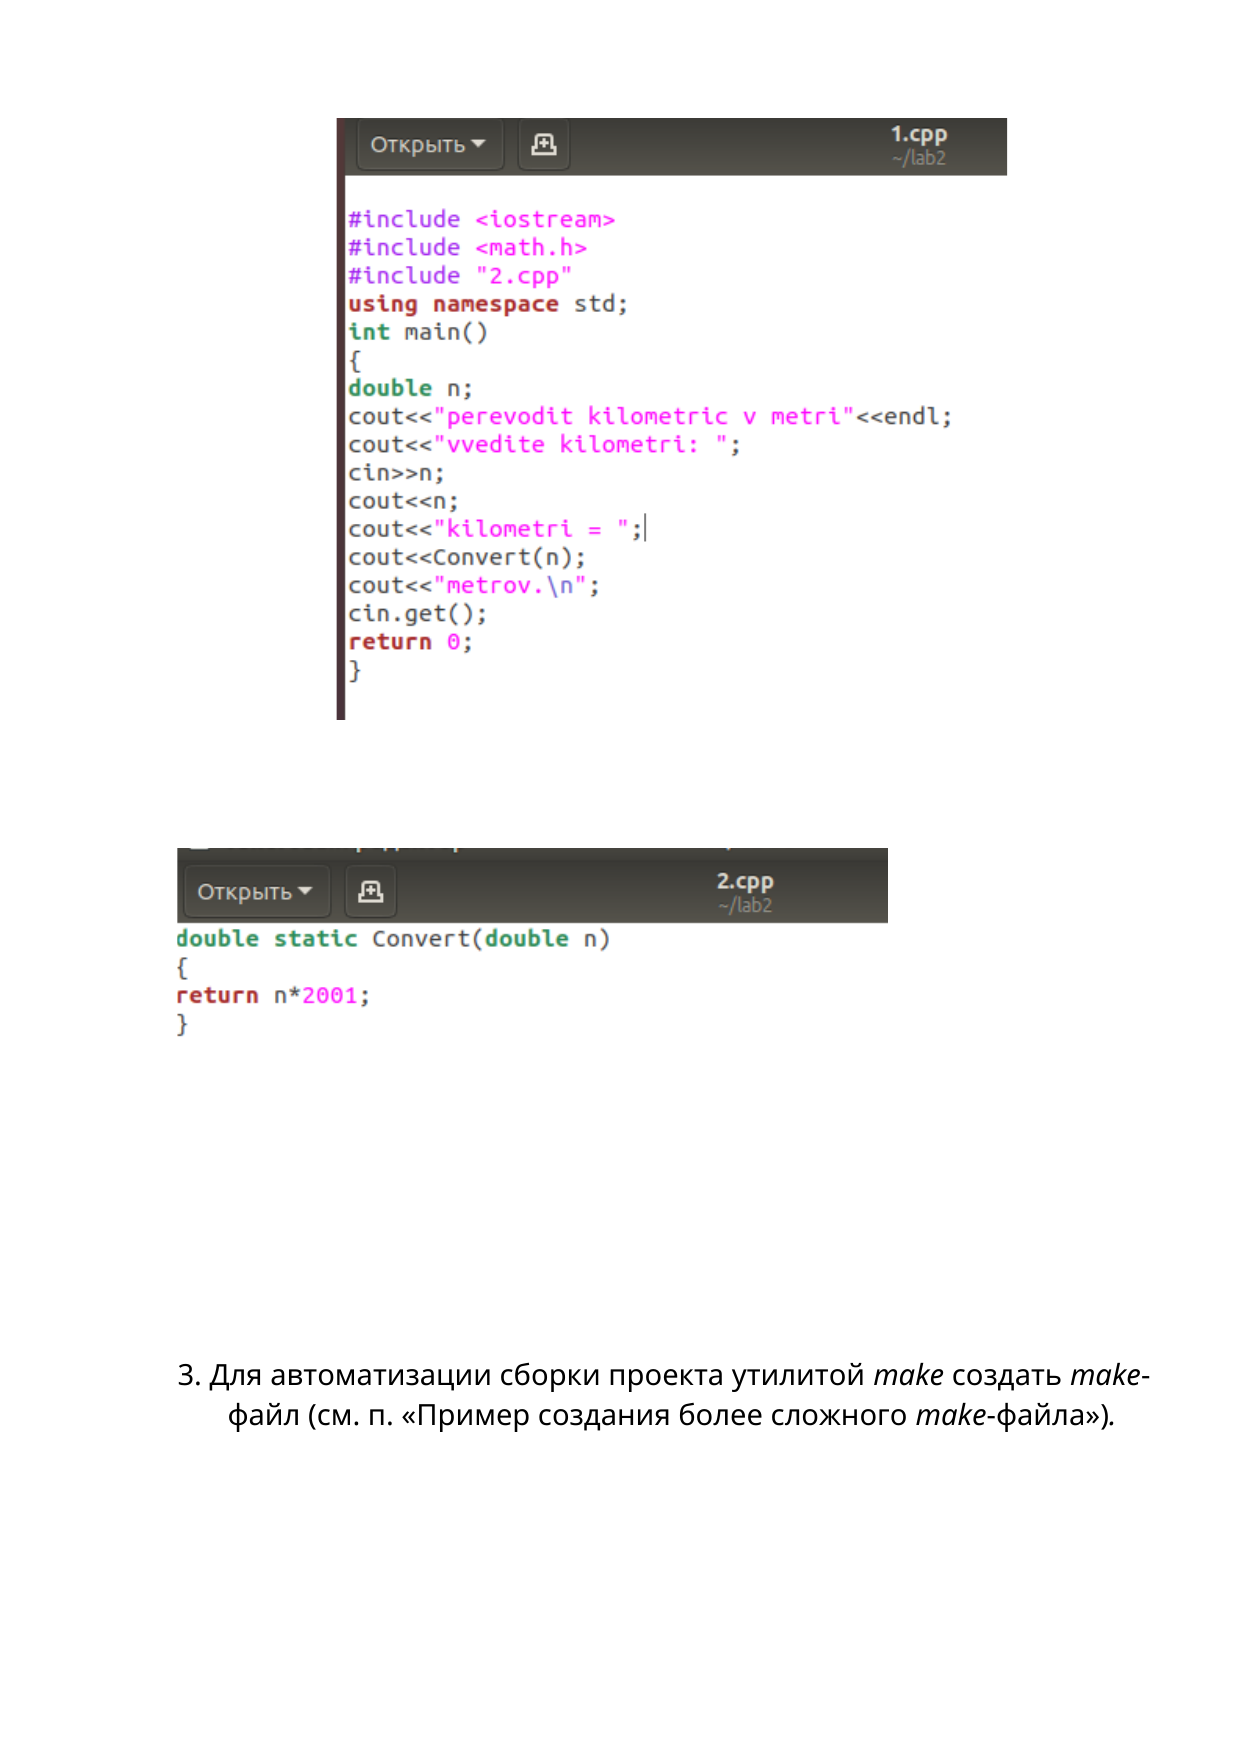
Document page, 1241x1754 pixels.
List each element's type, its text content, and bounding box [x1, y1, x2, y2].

picture [177, 848, 888, 1077]
text файл (см. п. «Пример создания более сложного make-файла»). [177, 1394, 1167, 1433]
text 3. Для автоматизации сборки проекта утилитой make создать make- [177, 1354, 1167, 1394]
picture [336, 118, 1008, 720]
